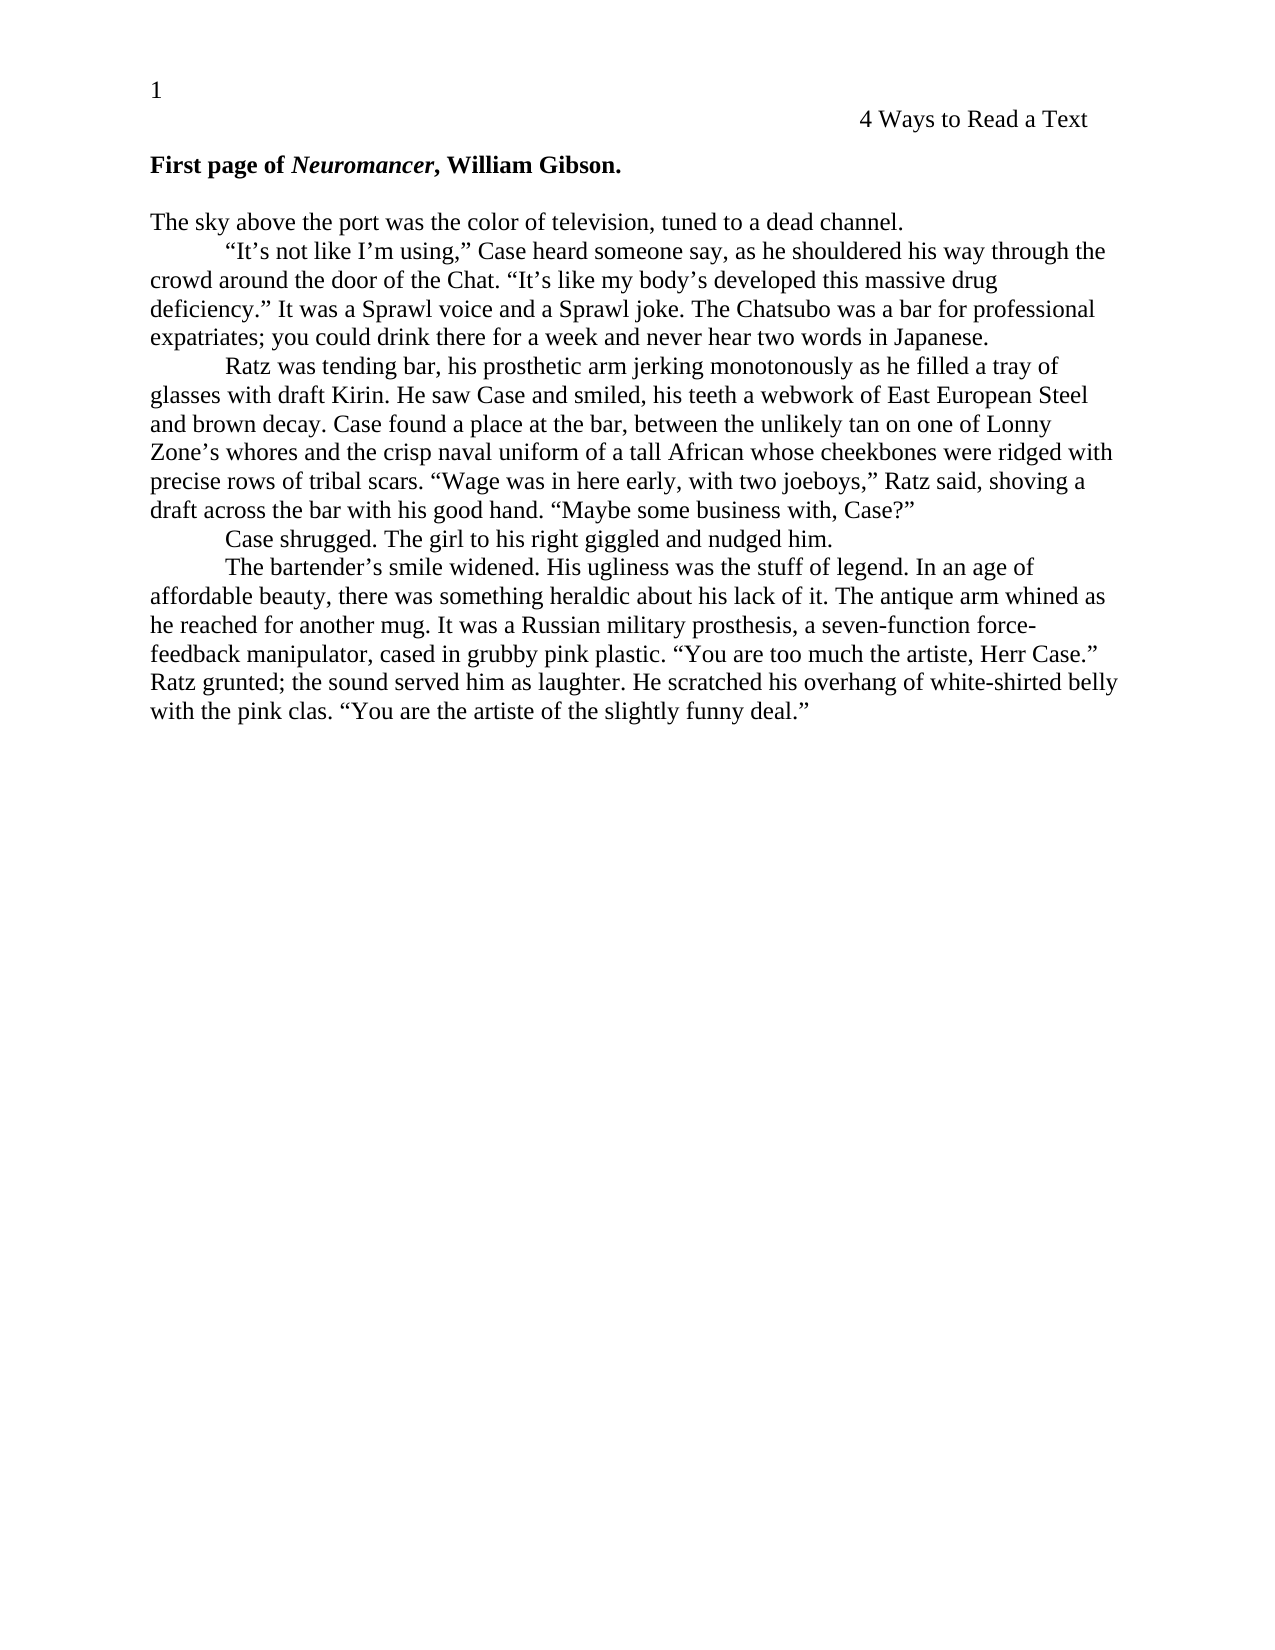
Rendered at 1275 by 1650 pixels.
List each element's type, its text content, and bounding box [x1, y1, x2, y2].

text The sky above the port was the color of television, tuned to a dead channel. [150, 207, 1125, 236]
text First page of Neuromancer, William Gibson. [150, 150, 1125, 179]
text Ratz was tending bar, his prosthetic arm jerking monotonously as he filled a tray of glasses with draft Kirin. He saw Case and smiled, his teeth a webwork of East European Steel and brown decay. Case found a place at the bar, between the unlikely tan on one of Lonny Zone’s whores and the crisp naval uniform of a tall African whose cheekbones were ridged with precise rows of tribal scars. “Wage was in here early, with two joeboys,” Ratz said, shoving a draft across the bar with his good hand. “Maybe some business with, Case?” [150, 351, 1125, 524]
text The bartender’s smile widened. His ugliness was the stuff of legend. In an age of affordable beauty, there was something heraldic about his lack of it. The antique arm whined as he reached for another mug. It was a Russian military prosthesis, a seven-function force-feedback manipulator, cased in grubby pink plastic. “You are too much the artiste, Herr Case.” Ratz grunted; the sound served him as laughter. He scratched his overhang of white-shirted belly with the pink clas. “You are the artiste of the slightly funny deal.” [150, 552, 1125, 725]
text Case shrugged. The girl to his right giggled and nudged him. [150, 524, 1125, 552]
text “It’s not like I’m using,” Case heard someone say, as he shouldered his way through the crowd around the door of the Chat. “It’s like my body’s developed this massive drug deficiency.” It was a Sprawl voice and a Sprawl joke. The Chatsubo was a bar for professional expatriates; you could drink there for a week and never hear two words in Japanese. [150, 236, 1125, 351]
